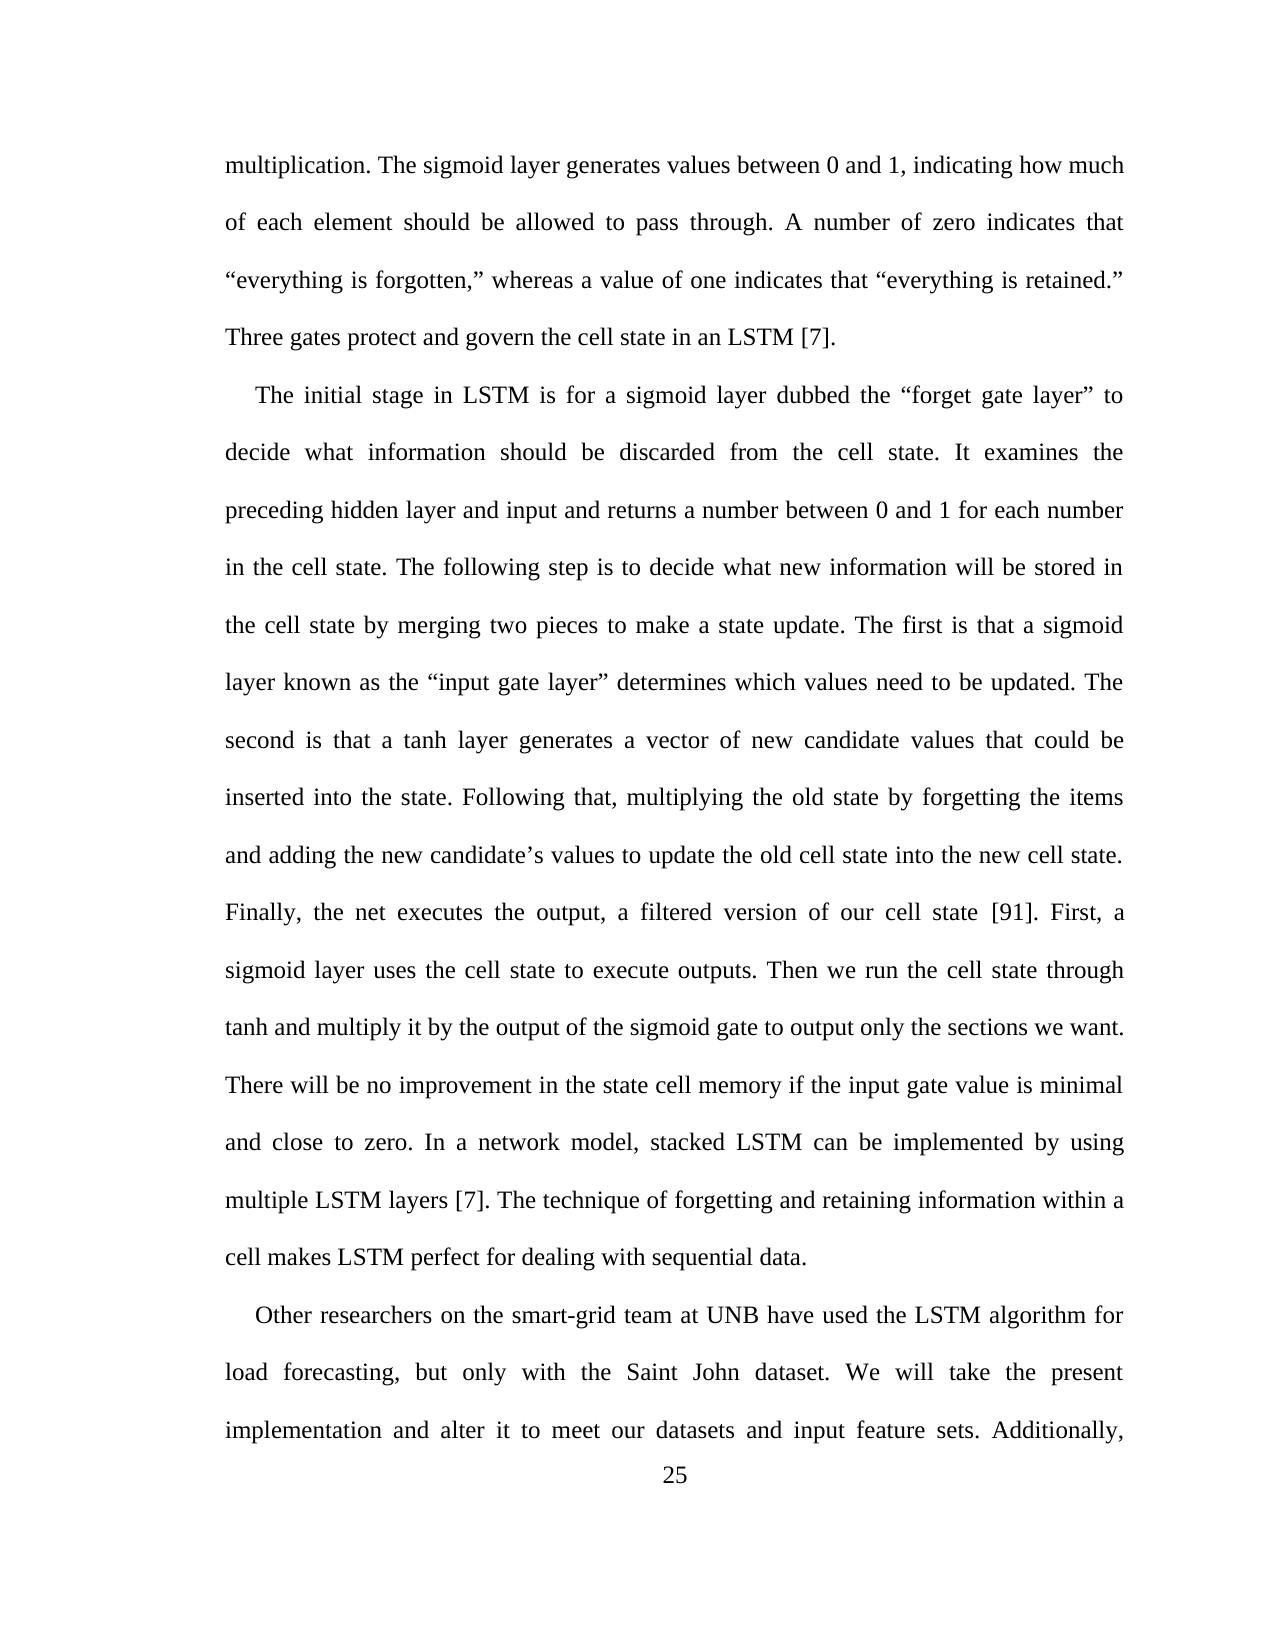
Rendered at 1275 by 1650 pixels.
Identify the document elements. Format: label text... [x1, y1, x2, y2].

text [225, 1300, 1125, 1444]
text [225, 150, 1125, 351]
text The initial stage in LSTM is for a sigmoid layer dubbed the “forget gate layer” to decide what information should be discarded from the cell state. It examines the preceding hidden layer and input and returns a number between 0 and 1 for each number in the cell state. The following step is to decide what new information will be stored in the cell state by merging two pieces to make a state update. The first is that a sigmoid layer known as the “input gate layer” determines which values need to be updated. The second is that a tanh layer generates a vector of new candidate values that could be inserted into the state. Following that, multiplying the old state by forgetting the items and adding the new candidate’s values to update the old cell state into the new cell state. Finally, the net executes the output, a filtered version of our cell state [91]. First, a sigmoid layer uses the cell state to execute outputs. Then we run the cell state through tanh and multiply it by the output of the sigmoid gate to output only the sections we want. There will be no improvement in the state cell memory if the input gate value is minimal and close to zero. In a network model, stacked LSTM can be implemented by using multiple LSTM layers [7]. The technique of forgetting and retaining information within a cell makes LSTM perfect for dealing with sequential data. [225, 380, 1125, 1271]
